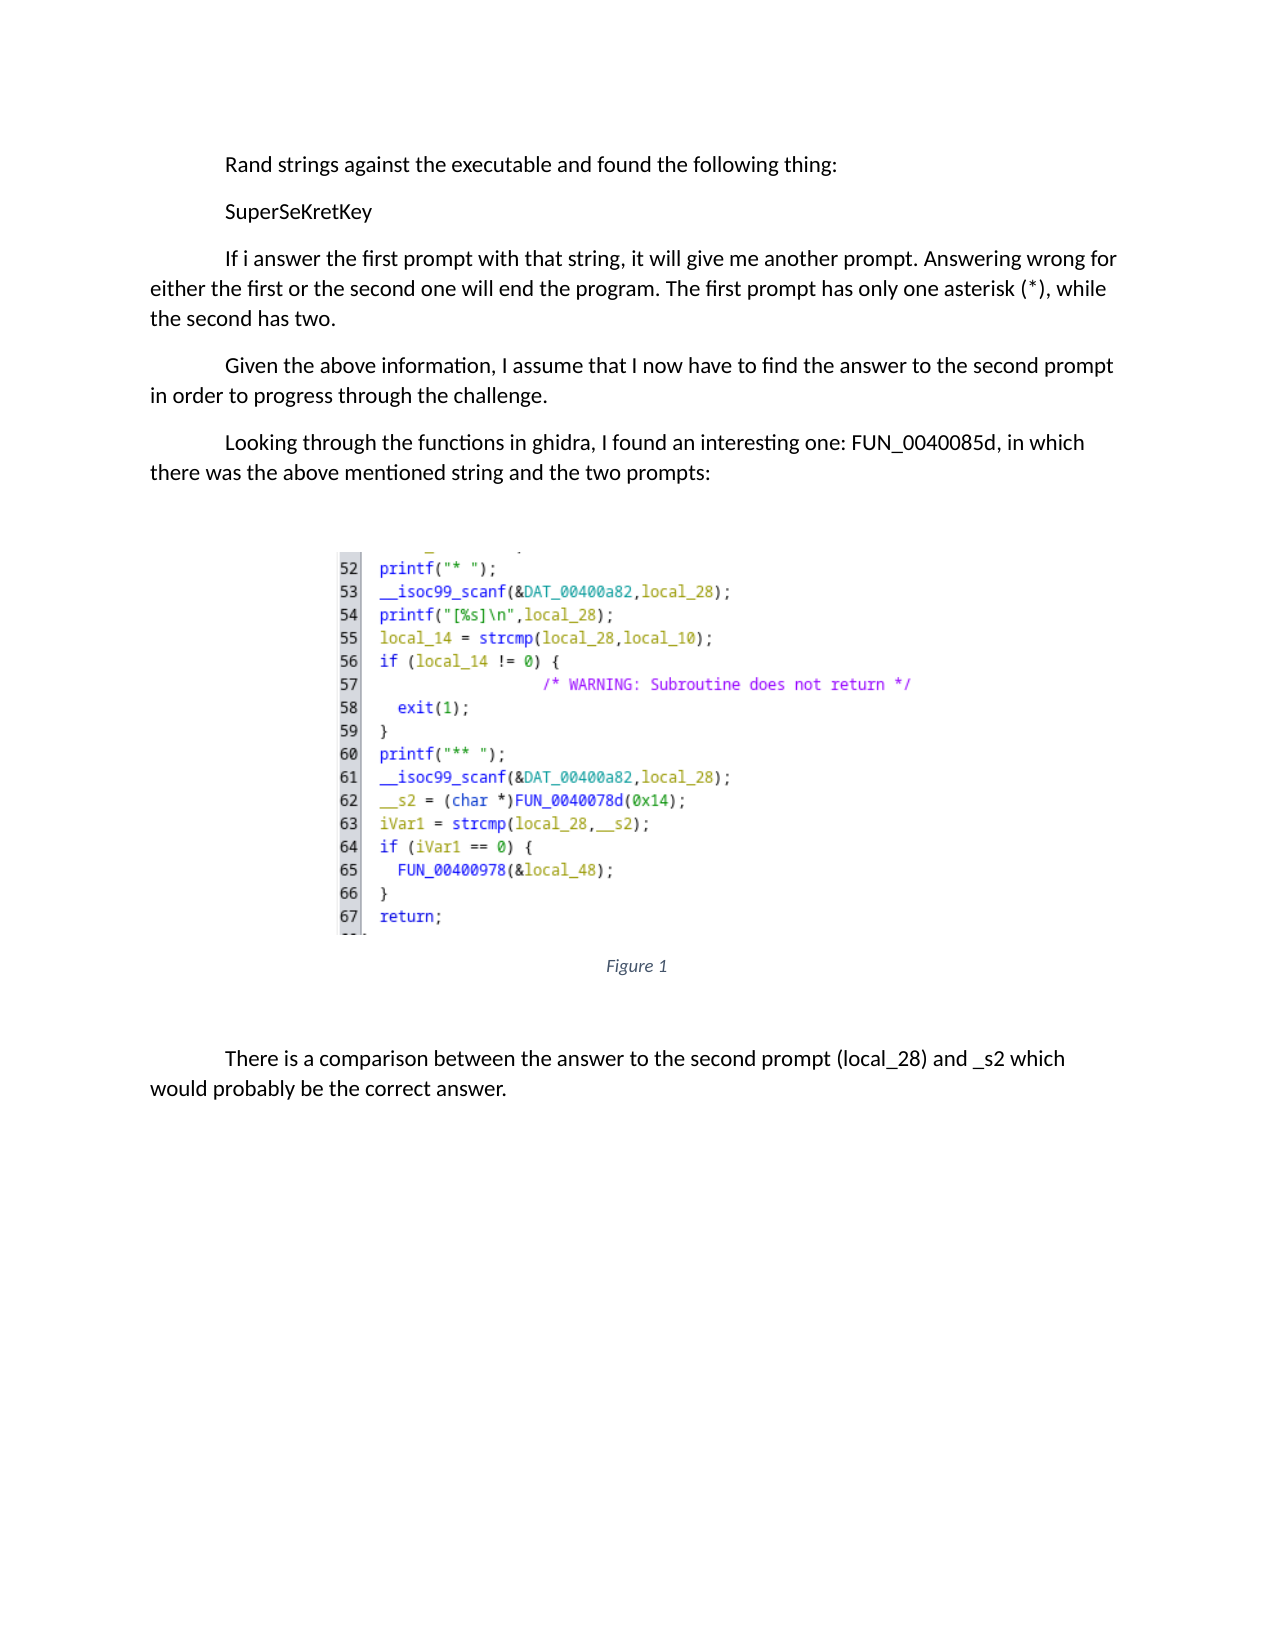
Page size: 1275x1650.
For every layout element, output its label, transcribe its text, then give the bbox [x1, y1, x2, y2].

text Looking through the functions in ghidra, I found an interesting one: FUN_0040085d, in which there was the above mentioned string and the two prompts: [150, 428, 1125, 486]
text SuperSeKretKey [150, 197, 1125, 225]
text Given the above information, I assume that I now have to find the answer to the second prompt in order to progress through the challenge. [150, 351, 1125, 409]
text If i answer the first prompt with that string, it will give me another prompt. Answering wrong for either the first or the second one will end the program. The first prompt has only one asterisk (*), while the second has two. [150, 244, 1125, 332]
text Rand strings against the executable and found the following thing: [150, 150, 1125, 178]
text There is a comparison between the answer to the second prompt (local_28) and _s2 which would probably be the correct answer. [150, 1044, 1125, 1103]
picture [336, 552, 939, 935]
